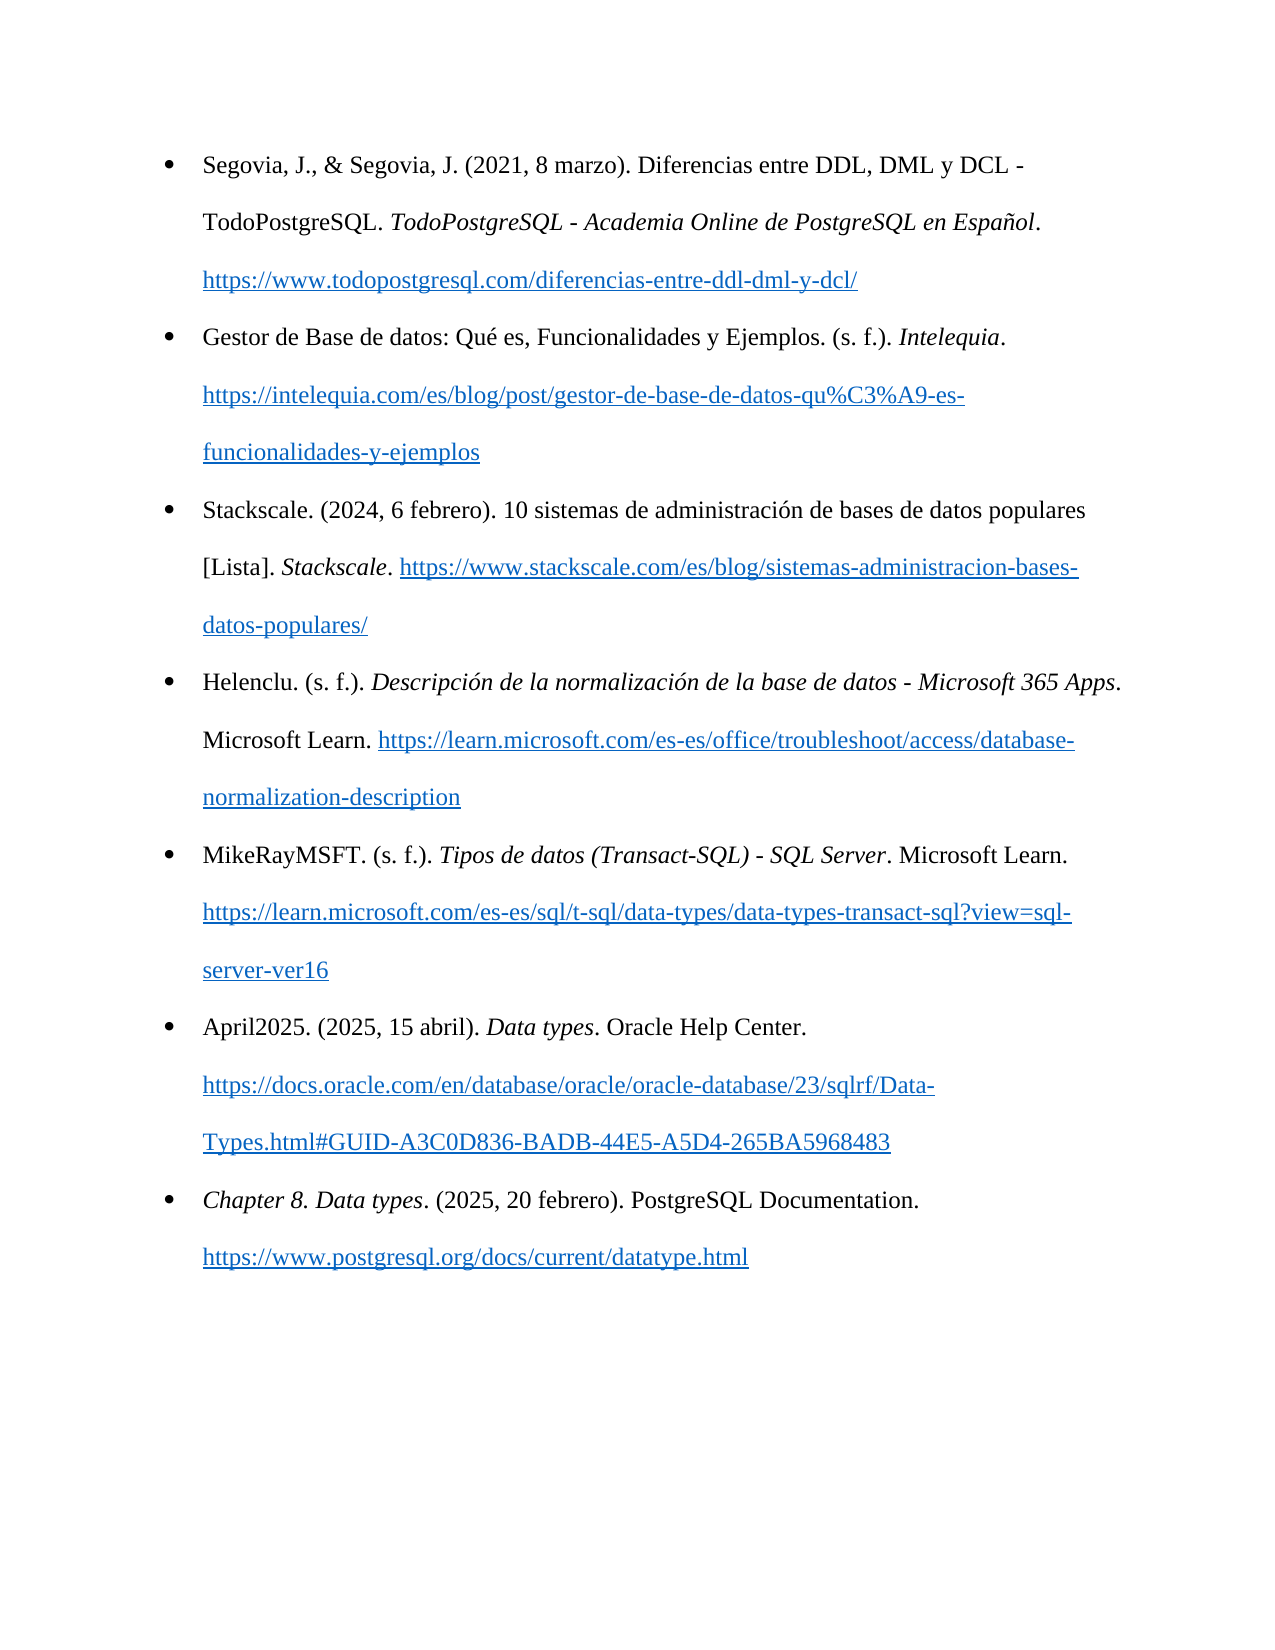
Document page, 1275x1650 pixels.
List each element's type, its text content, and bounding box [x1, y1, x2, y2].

list Helenclu. (s. f.). Descripción de la normalización de la base de datos - Microsoft 365 Apps. Microsoft Learn. https://learn.microsoft.com/es-es/office/troubleshoot/access/database-normalization-description [165, 667, 1125, 811]
list Gestor de Base de datos: Qué es, Funcionalidades y Ejemplos. (s. f.). Intelequia. https://intelequia.com/es/blog/post/gestor-de-base-de-datos-qu%C3%A9-es-funcionalidades-y-ejemplos [165, 322, 1125, 466]
list MikeRayMSFT. (s. f.). Tipos de datos (Transact-SQL) - SQL Server. Microsoft Learn. https://learn.microsoft.com/es-es/sql/t-sql/data-types/data-types-transact-sql?view=sql-server-ver16 [165, 840, 1125, 984]
list Stackscale. (2024, 6 febrero). 10 sistemas de administración de bases de datos populares [Lista]. Stackscale. https://www.stackscale.com/es/blog/sistemas-administracion-bases-datos-populares/ [165, 495, 1125, 639]
list Chapter 8. Data types. (2025, 20 febrero). PostgreSQL Documentation. https://www.postgresql.org/docs/current/datatype.html [165, 1185, 1125, 1271]
list April2025. (2025, 15 abril). Data types. Oracle Help Center. https://docs.oracle.com/en/database/oracle/oracle-database/23/sqlrf/Data-Types.html#GUID-A3C0D836-BADB-44E5-A5D4-265BA5968483 [165, 1012, 1125, 1156]
list Segovia, J., & Segovia, J. (2021, 8 marzo). Diferencias entre DDL, DML y DCL - TodoPostgreSQL. TodoPostgreSQL - Academia Online de PostgreSQL en Español. https://www.todopostgresql.com/diferencias-entre-ddl-dml-y-dcl/ [165, 150, 1125, 294]
